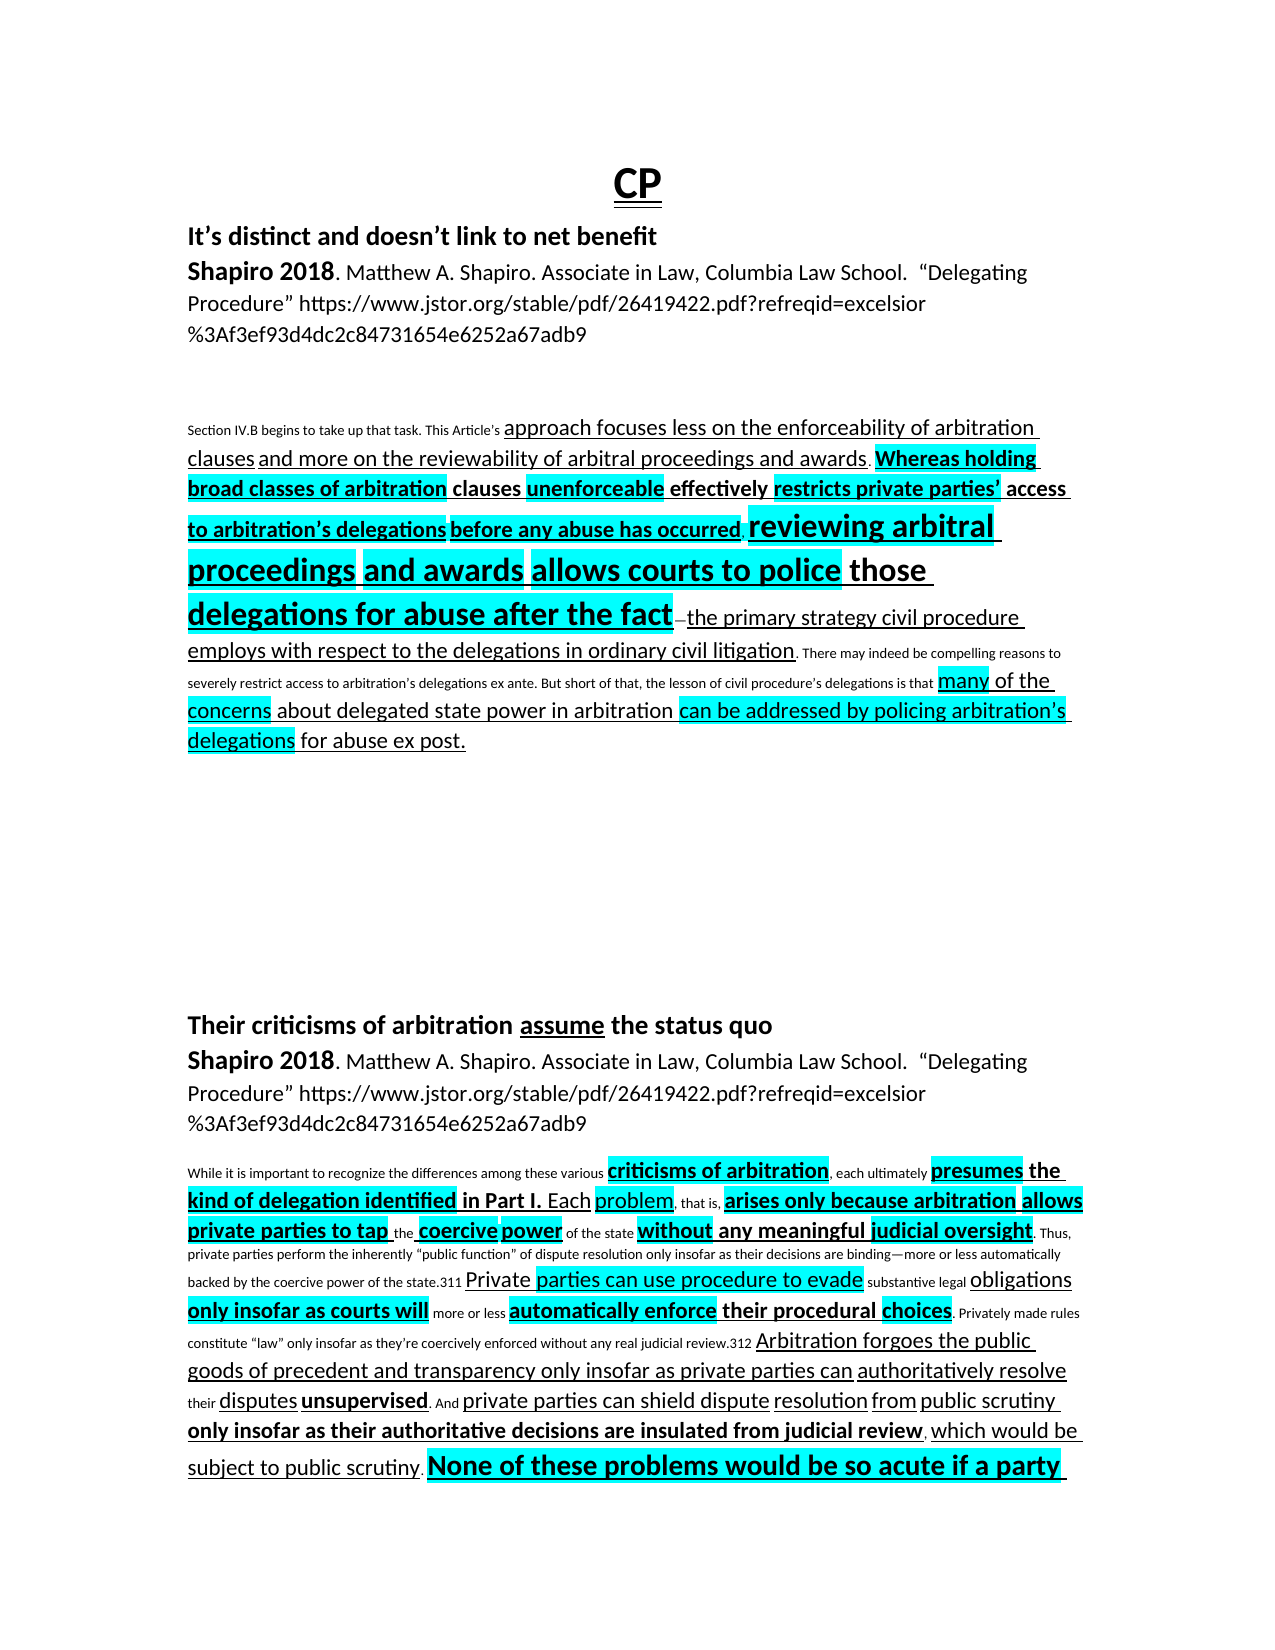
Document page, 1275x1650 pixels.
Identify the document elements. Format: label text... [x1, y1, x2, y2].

subtitle CP [187, 154, 1087, 210]
subtitle It’s distinct and doesn’t link to net benefit [187, 219, 1087, 252]
subtitle Their criticisms of arbitration assume the status quo [187, 1008, 1087, 1041]
text Section IV.B begins to take up that task. This Article’s approach focuses less on the enforceability of arbitration clauses and more on the reviewability of arbitral proceedings and awards. Whereas holding broad classes of arbitration clauses unenforceable effectively restricts private parties’ access to arbitration’s delegations before any abuse has occurred, reviewing arbitral proceedings and awards allows courts to police those delegations for abuse after the fact—the primary strategy civil procedure employs with respect to the delegations in ordinary civil litigation. There may indeed be compelling reasons to severely restrict access to arbitration’s delegations ex ante. But short of that, the lesson of civil procedure’s delegations is that many of the concerns about delegated state power in arbitration can be addressed by policing arbitration’s delegations for abuse ex post. [187, 413, 1087, 754]
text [187, 1156, 1087, 1483]
text Shapiro 2018. Matthew A. Shapiro. Associate in Law, Columbia Law School. “Delegating Procedure” https://www.jstor.org/stable/pdf/26419422.pdf?refreqid=excelsior%3Af3ef93d4dc2c84731654e6252a67adb9 [187, 1043, 1087, 1137]
text Shapiro 2018. Matthew A. Shapiro. Associate in Law, Columbia Law School. “Delegating Procedure” https://www.jstor.org/stable/pdf/26419422.pdf?refreqid=excelsior%3Af3ef93d4dc2c84731654e6252a67adb9 [187, 254, 1087, 348]
